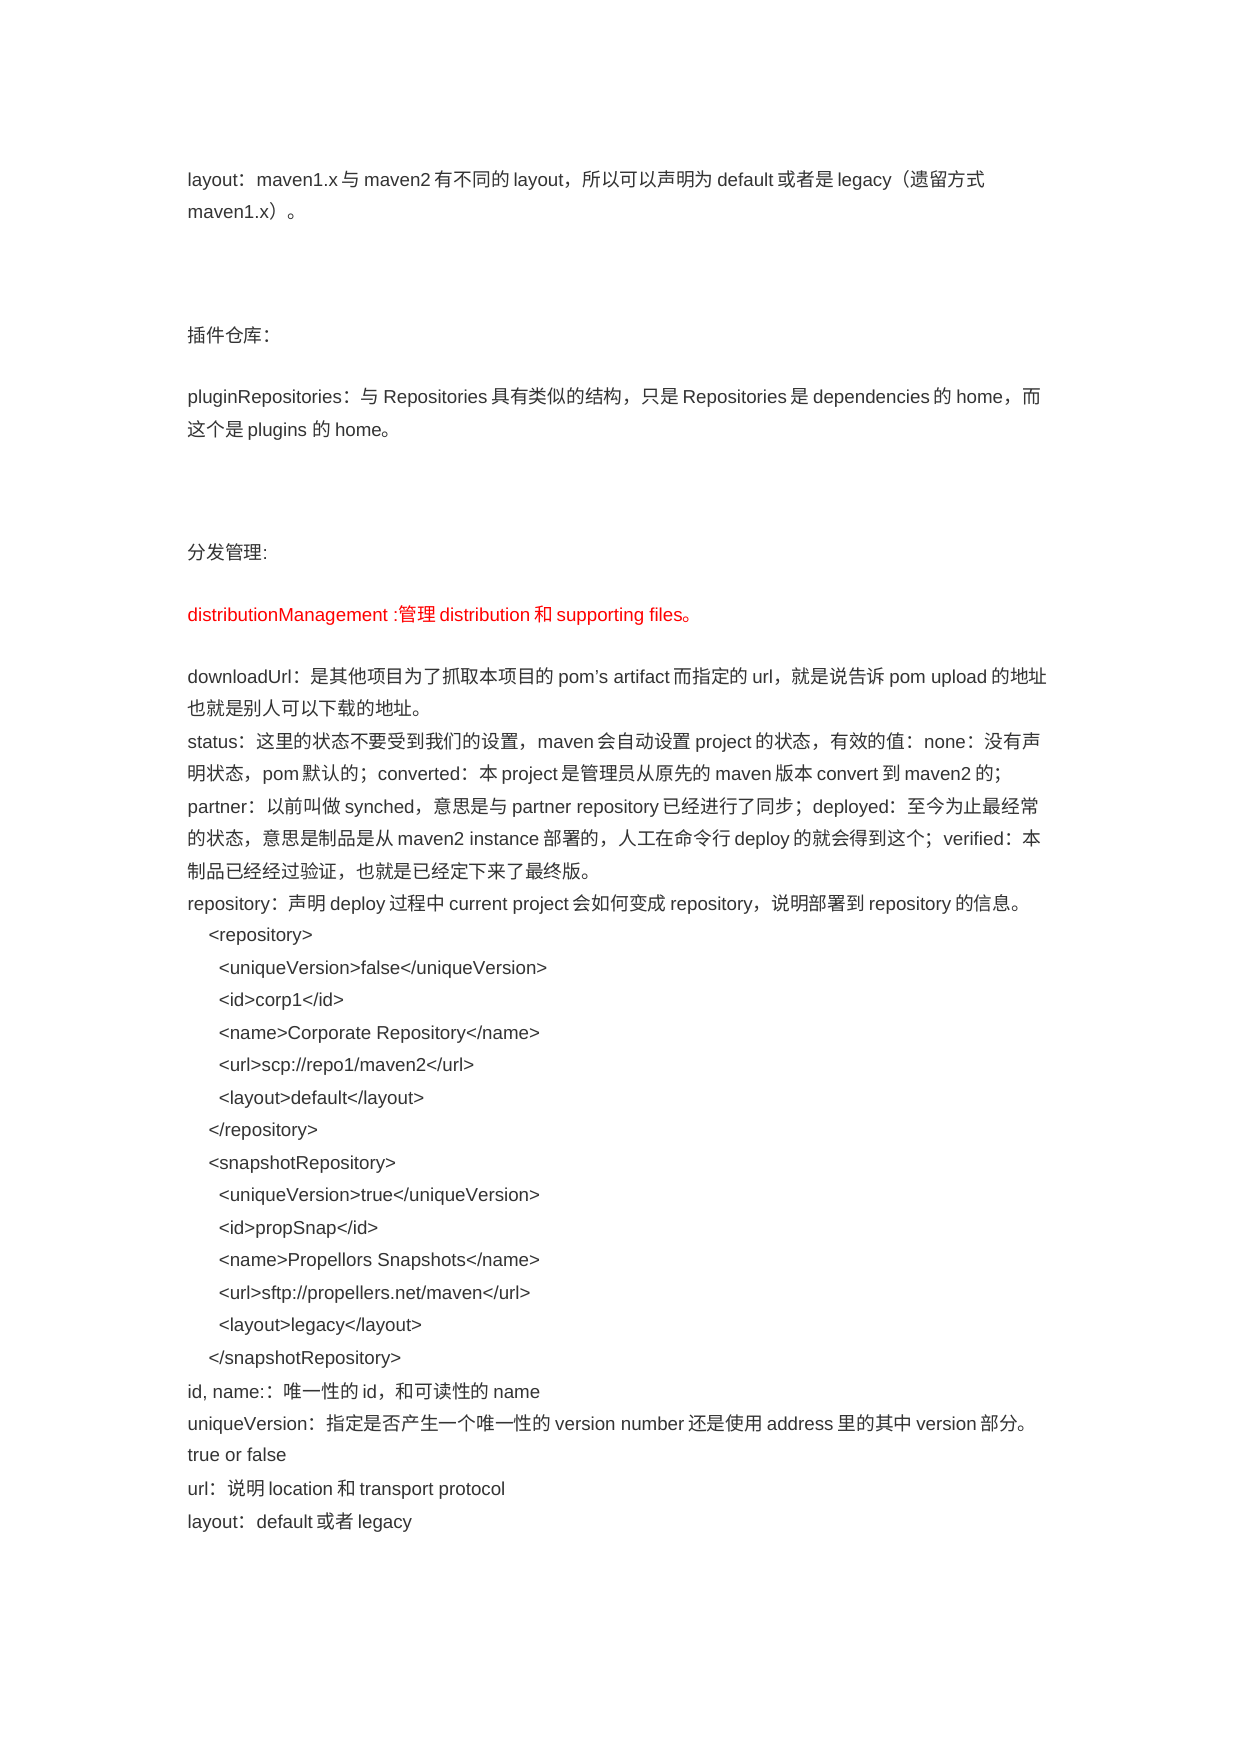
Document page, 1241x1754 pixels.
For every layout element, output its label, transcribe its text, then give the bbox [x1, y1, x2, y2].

text distributionManagement :管理distribution和supporting files。 [187, 597, 1053, 629]
text layout：maven1.x与maven2有不同的layout，所以可以声明为default或者是legacy（遗留方式maven1.x）。 [187, 162, 1053, 227]
text downloadUrl：是其他项目为了抓取本项目的pom’s artifact而指定的url，就是说告诉pom upload的地址也就是别人可以下载的地址。 status：这里的状态不要受到我们的设置，maven会自动设置project的状态，有效的值：none：没有声明状态，pom默认的；converted：本project是管理员从原先的maven版本convert到maven2的；partner：以前叫做synched，意思是与partner repository已经进行了同步；deployed：至今为止最经常的状态，意思是制品是从maven2 instance部署的，人工在命令行deploy的就会得到这个；verified：本制品已经经过验证，也就是已经定下来了最终版。 repository：声明deploy过程中current project会如何变成repository，说明部署到repository的信息。 <repository> <uniqueVersion>false</uniqueVersion> <id>corp1</id> <name>Corporate Repository</name> <url>scp://repo1/maven2</url> <layout>default</layout> </repository> <snapshotRepository> <uniqueVersion>true</uniqueVersion> <id>propSnap</id> <name>Propellors Snapshots</name> <url>sftp://propellers.net/maven</url> <layout>legacy</layout> </snapshotRepository> id, name:：唯一性的id，和可读性的name uniqueVersion：指定是否产生一个唯一性的version number还是使用address里的其中version部分。true or false url：说明location和transport protocol layout：default或者legacy [187, 659, 1053, 1536]
text pluginRepositories：与Repositories具有类似的结构，只是Repositories是dependencies的home，而这个是plugins 的home。 [187, 379, 1053, 444]
text 分发管理: [187, 535, 1053, 568]
text 插件仓库： [187, 318, 1053, 350]
